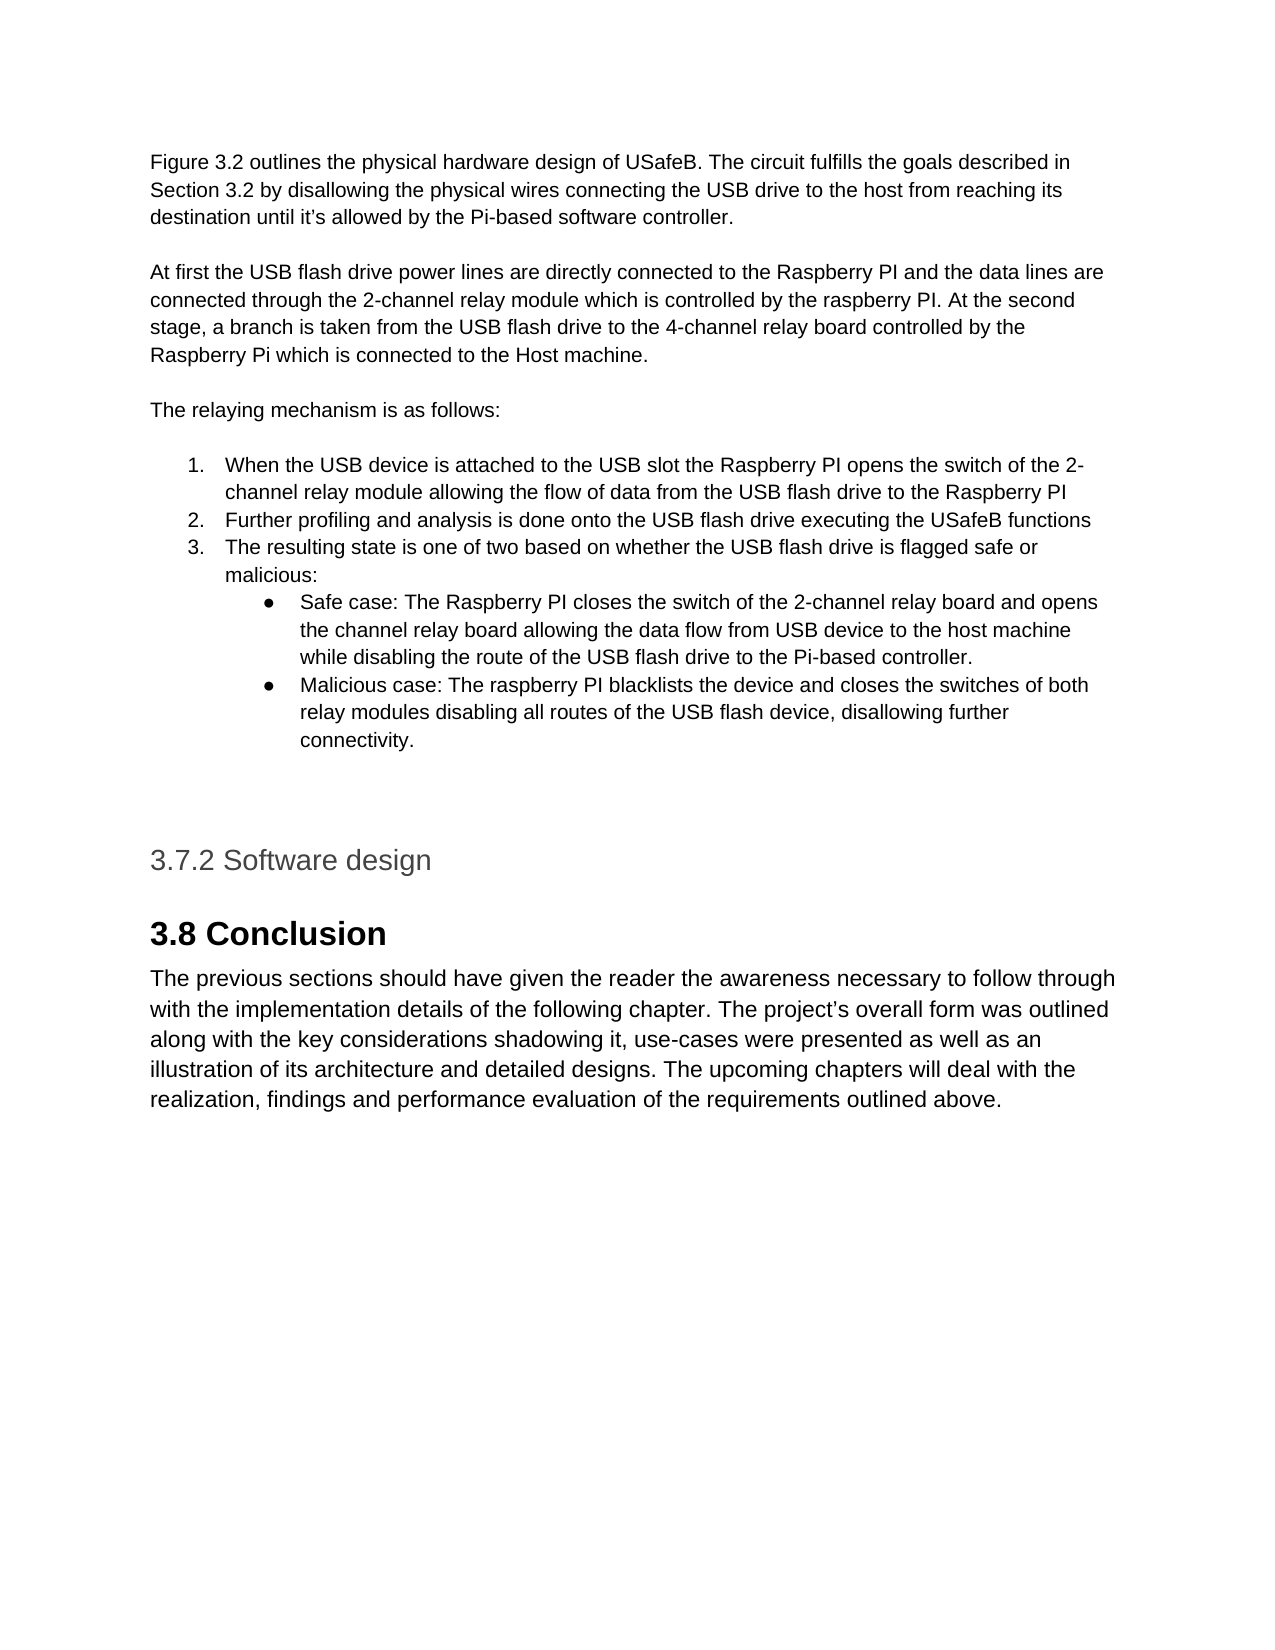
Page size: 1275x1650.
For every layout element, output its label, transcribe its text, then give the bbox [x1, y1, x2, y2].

list Malicious case: The raspberry PI blacklists the device and closes the switches of both relay modules disabling all routes of the USB flash device, disallowing further connectivity. [262, 672, 1125, 751]
list Further profiling and analysis is done onto the USB flash drive executing the USafeB functions [187, 507, 1125, 531]
list The resulting state is one of two based on whether the USB flash drive is flagged safe or malicious: [187, 535, 1125, 586]
text Figure 3.2 outlines the physical hardware design of USafeB. The circuit fulfills the goals described in Section 3.2 by disallowing the physical wires connecting the USB drive to the host from reaching its destination until it’s allowed by the Pi-based software controller. [150, 150, 1125, 229]
list Safe case: The Raspberry PI closes the switch of the 2-channel relay board and opens the channel relay board allowing the data flow from USB device to the host machine while disabling the route of the USB flash drive to the Pi-based controller. [262, 590, 1125, 669]
text The previous sections should have given the reader the awareness necessary to follow through with the implementation details of the following chapter. The project’s overall form was outlined along with the key considerations shadowing it, use-cases were presented as well as an illustration of its architecture and detailed designs. The upcoming chapters will deal with the realization, findings and performance evaluation of the requirements outlined above. [150, 965, 1125, 1112]
list When the USB device is attached to the USB slot the Raspberry PI opens the switch of the 2-channel relay module allowing the flow of data from the USB flash drive to the Raspberry PI [187, 452, 1125, 504]
text The relaying mechanism is as follows: [150, 397, 1125, 421]
subtitle 3.7.2 Software design [150, 843, 1125, 877]
text At first the USB flash drive power lines are directly connected to the Raspberry PI and the data lines are connected through the 2-channel relay module which is controlled by the raspberry PI. At the second stage, a branch is taken from the USB flash drive to the 4-channel relay board controlled by the Raspberry Pi which is connected to the Host machine. [150, 260, 1125, 366]
subtitle 3.8 Conclusion [150, 914, 1125, 953]
